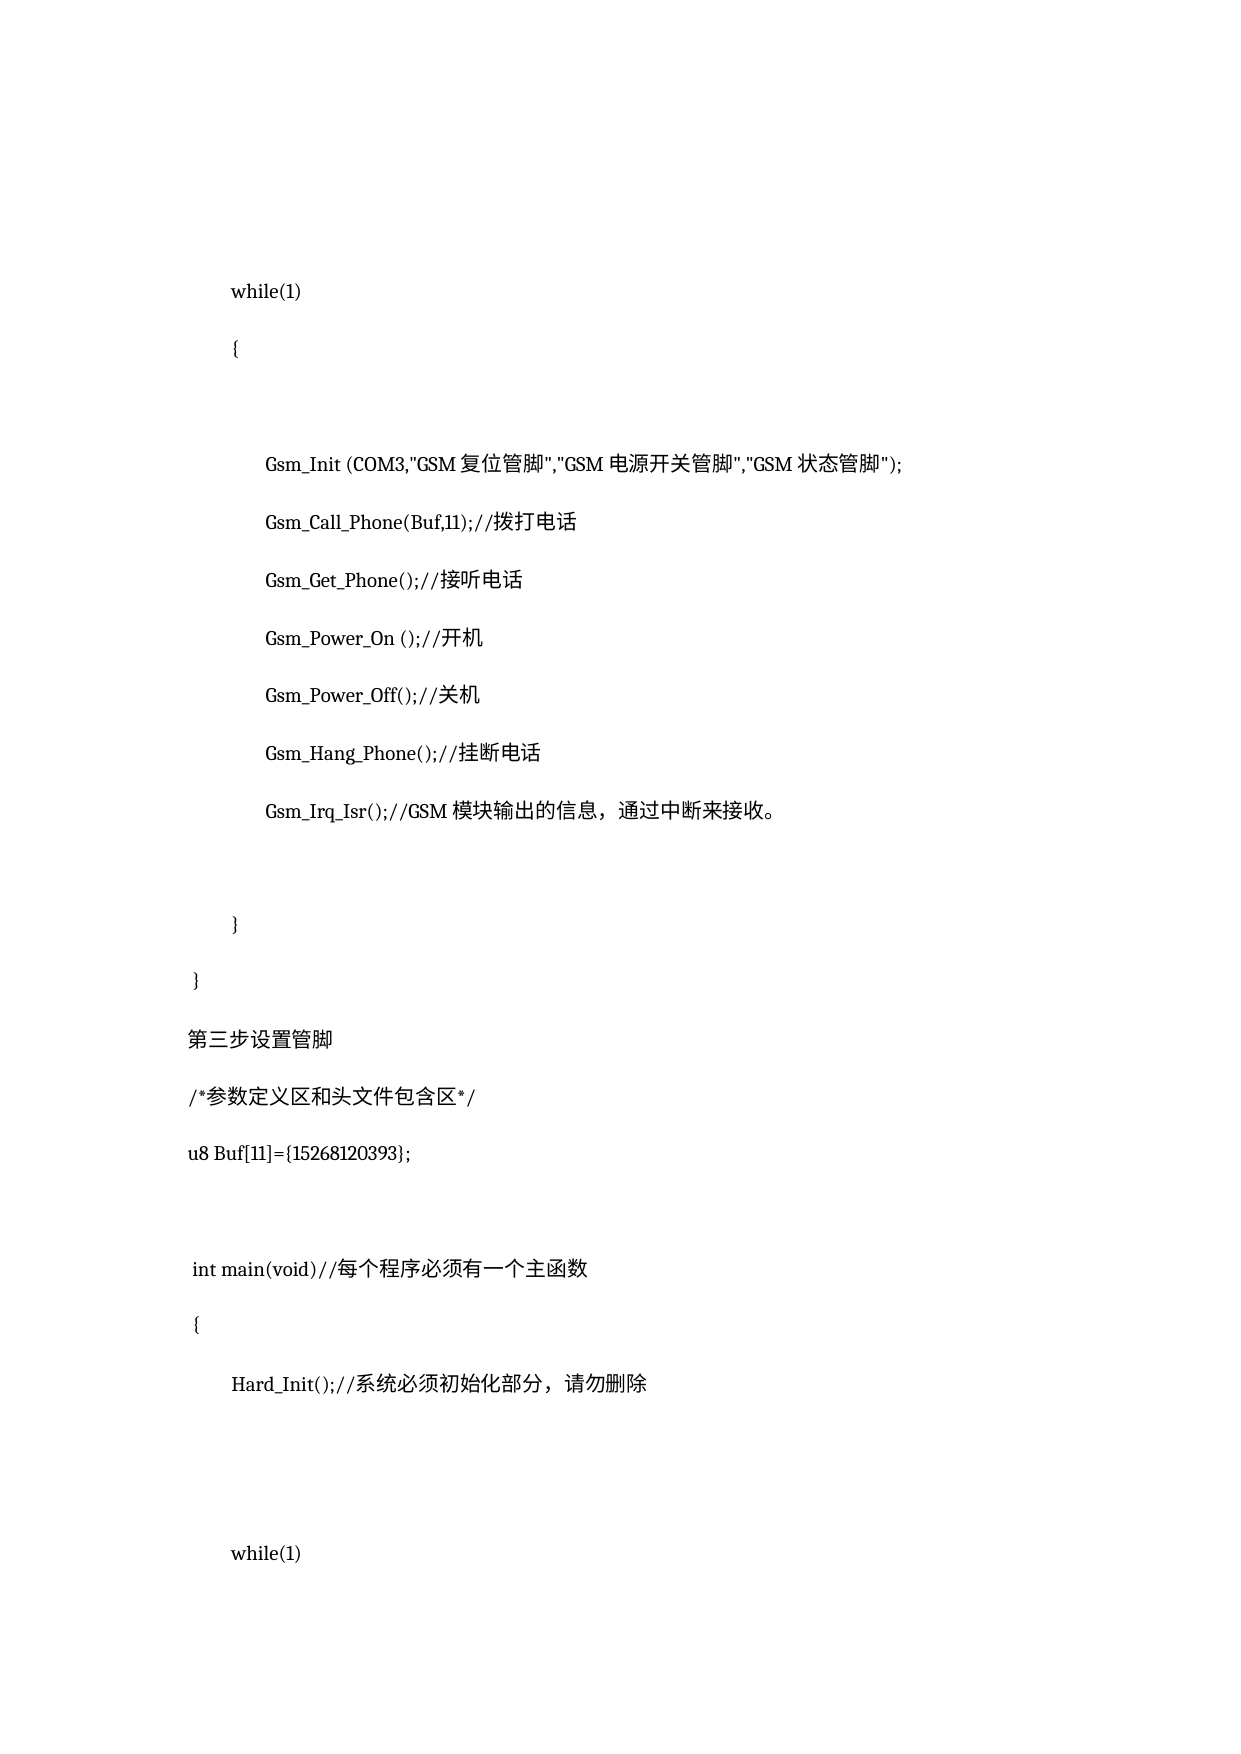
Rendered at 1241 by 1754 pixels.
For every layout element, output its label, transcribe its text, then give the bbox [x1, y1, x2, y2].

text while(1) [187, 276, 1053, 308]
text Hard_Init();//系统必须初始化部分，请勿删除 [187, 1366, 1053, 1398]
text Gsm_Call_Phone(Buf,11);//拨打电话 [187, 504, 1053, 537]
text Gsm_Power_Off();//关机 [187, 678, 1053, 710]
text Gsm_Get_Phone();//接听电话 [187, 562, 1053, 594]
text 第三步设置管脚 [187, 1022, 1053, 1054]
text /*参数定义区和头文件包含区*/ [187, 1079, 1053, 1112]
text u8 Buf[11]={15268120393}; [187, 1137, 1053, 1170]
text { [187, 1309, 1053, 1341]
text Gsm_Hang_Phone();//挂断电话 [187, 735, 1053, 768]
text } [187, 908, 1053, 940]
text Gsm_Init (COM3,"GSM复位管脚","GSM电源开关管脚","GSM状态管脚"); [187, 446, 1053, 479]
text int main(void)//每个程序必须有一个主函数 [187, 1251, 1053, 1283]
text while(1) [187, 1537, 1053, 1570]
text { [187, 333, 1053, 365]
text Gsm_Irq_Isr();//GSM模块输出的信息，通过中断来接收。 [187, 793, 1053, 826]
text Gsm_Power_On ();//开机 [187, 620, 1053, 652]
text } [187, 965, 1053, 997]
